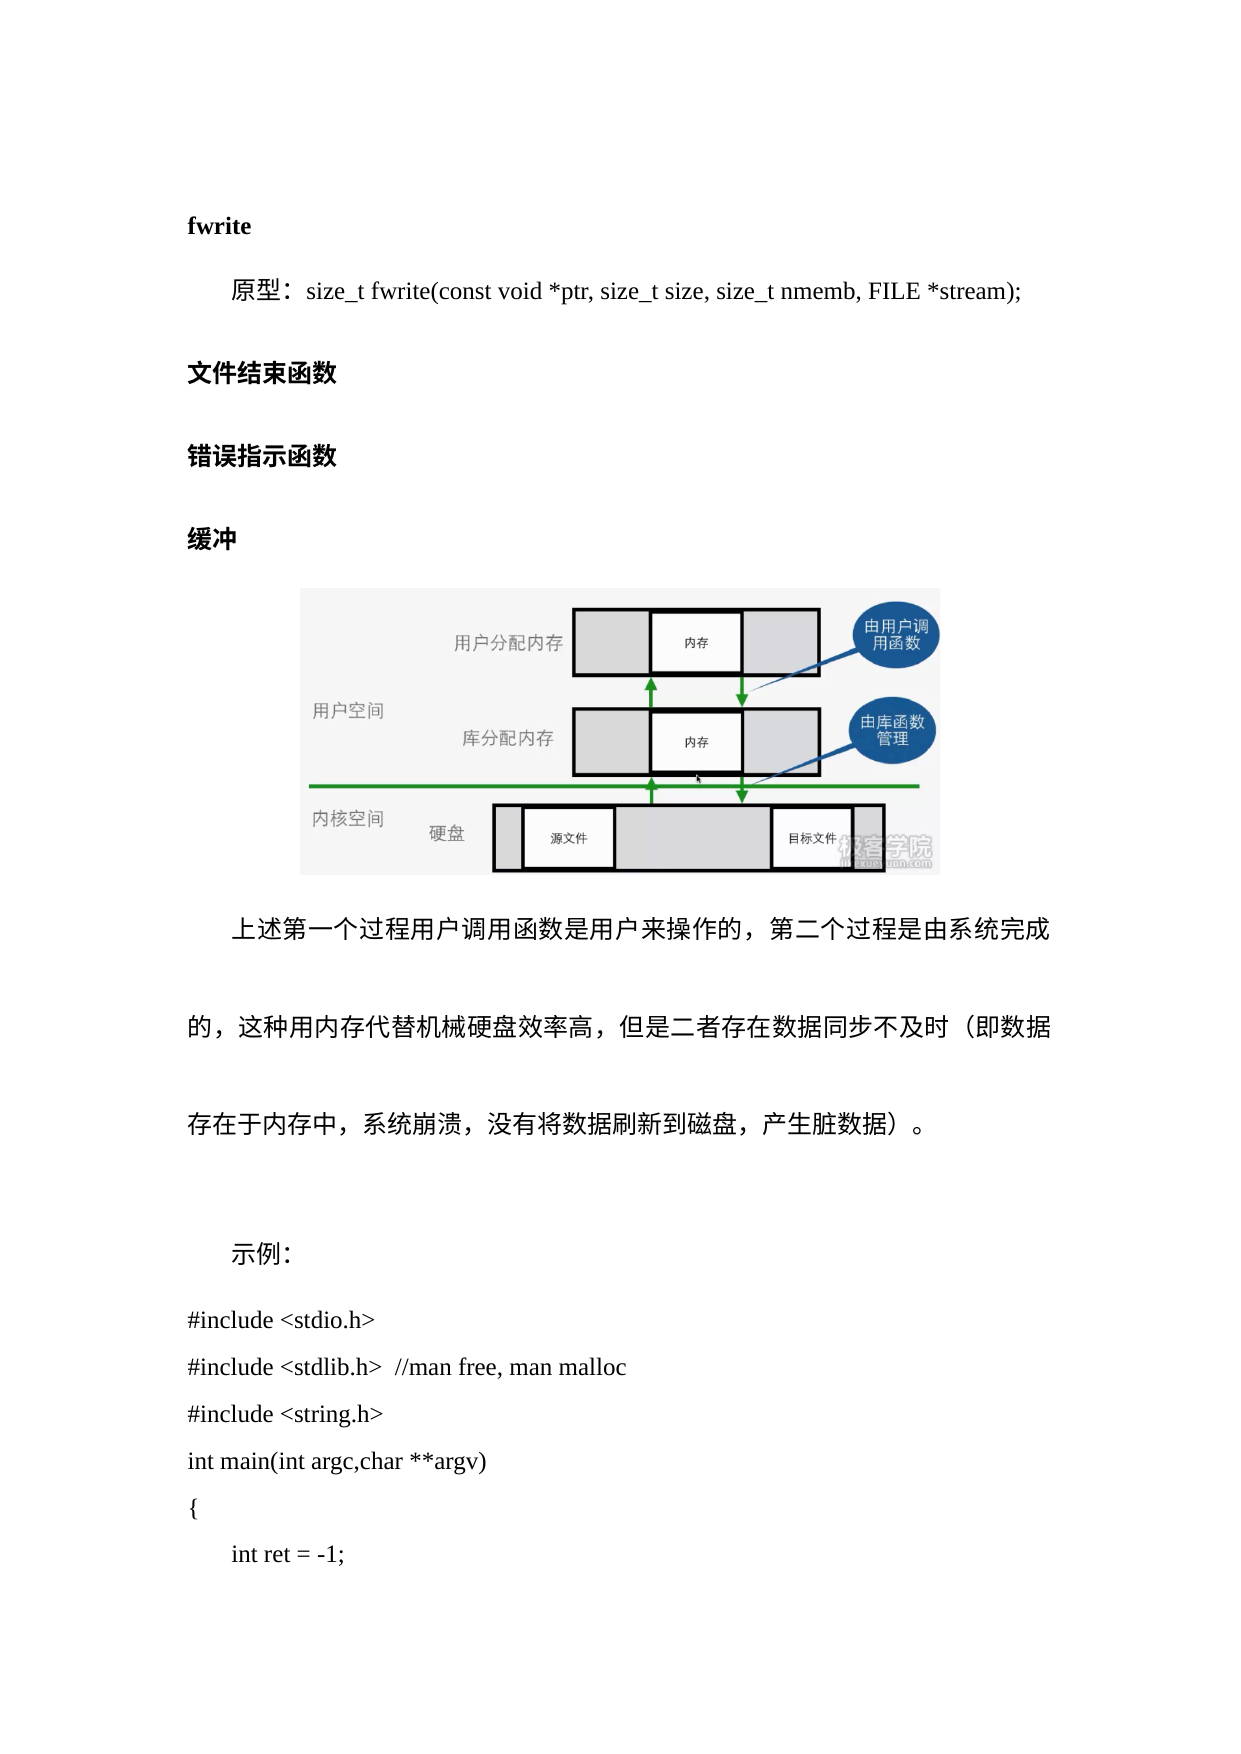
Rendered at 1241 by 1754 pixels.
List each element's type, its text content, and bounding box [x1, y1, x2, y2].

text { [187, 1491, 1053, 1523]
subtitle fwrite [187, 209, 1053, 241]
picture [300, 588, 941, 875]
text #include <stdio.h> [187, 1303, 1053, 1336]
text #include <string.h> [187, 1397, 1053, 1429]
text #include <stdlib.h> //man free, man malloc [187, 1350, 1053, 1383]
text 上述第一个过程用户调用函数是用户来操作的，第二个过程是由系统完成的，这种用内存代替机械硬盘效率高，但是二者存在数据同步不及时（即数据存在于内存中，系统崩溃，没有将数据刷新到磁盘，产生脏数据）。 [187, 895, 1053, 1155]
text 示例： [187, 1220, 1053, 1285]
subtitle 错误指示函数 [187, 422, 1053, 487]
text int main(int argc,char **argv) [187, 1444, 1053, 1476]
text int ret = -1; [187, 1538, 1053, 1570]
subtitle 文件结束函数 [187, 339, 1053, 404]
subtitle 缓冲 [187, 505, 1053, 570]
text 原型：size_t fwrite(const void *ptr, size_t size, size_t nmemb, FILE *stream); [187, 256, 1053, 321]
